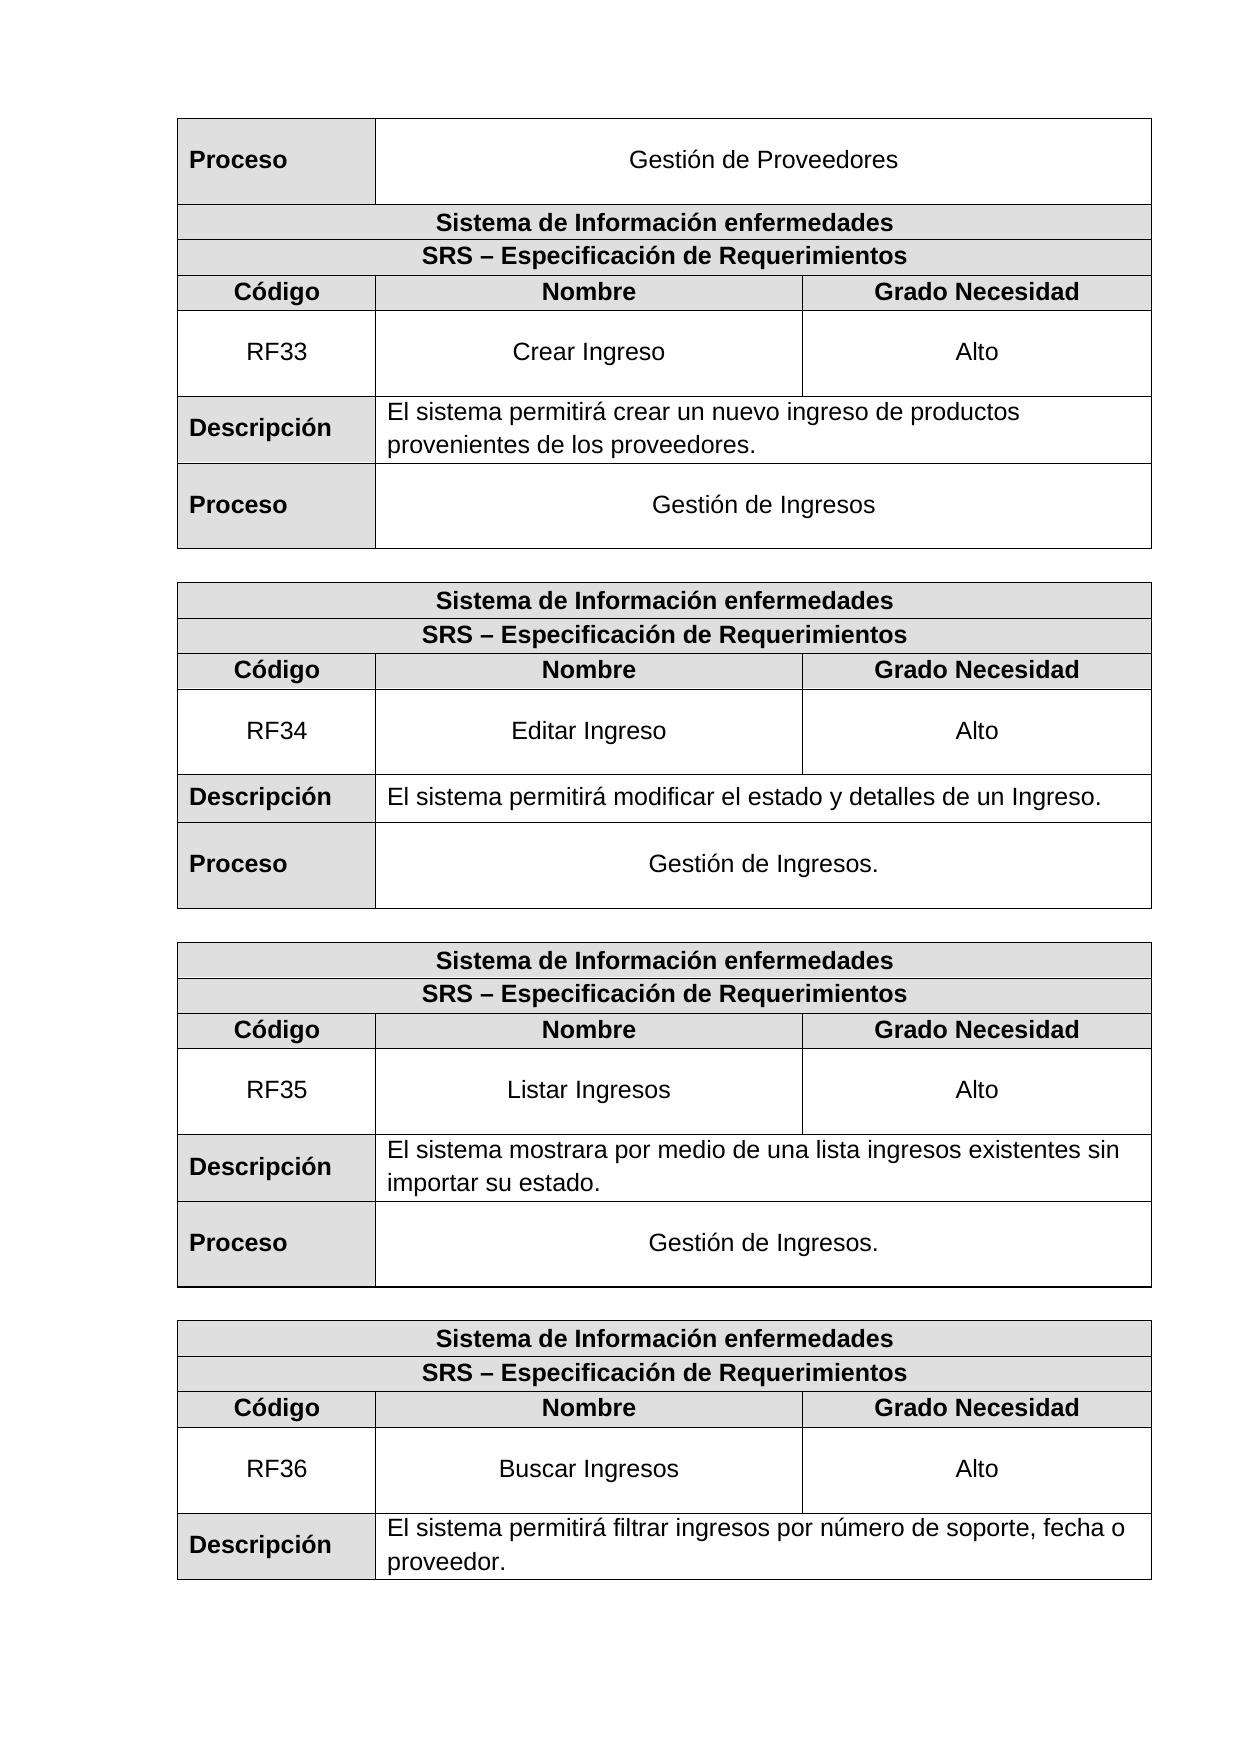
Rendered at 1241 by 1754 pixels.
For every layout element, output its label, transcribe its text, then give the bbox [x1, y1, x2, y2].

table_cell Proceso [178, 119, 375, 204]
table_cell Nombre [376, 1392, 802, 1427]
table_cell RF35 [178, 1049, 375, 1134]
table_cell Alto [803, 690, 1151, 774]
table_cell Crear Ingreso [376, 311, 802, 396]
table_cell Gestión de Proveedores [376, 119, 1151, 204]
table_cell SRS – Especificación de Requerimientos [178, 979, 1151, 1013]
table_cell Alto [803, 1428, 1151, 1512]
table_cell Descripción [178, 1514, 375, 1579]
table_cell Nombre [376, 276, 802, 310]
table_cell Proceso [178, 823, 375, 908]
table_cell Descripción [178, 775, 375, 822]
table_cell Alto [803, 1049, 1151, 1134]
table_cell Gestión de Ingresos [376, 464, 1151, 548]
table_cell Listar Ingresos [376, 1049, 802, 1134]
table_header Sistema de Información enfermedades [178, 1321, 1151, 1356]
table_cell Descripción [178, 397, 375, 462]
table_header Sistema de Información enfermedades [178, 583, 1151, 618]
table_cell Alto [803, 311, 1151, 396]
table_cell El sistema permitirá filtrar ingresos por número de soporte, fecha o proveedor. [376, 1514, 1151, 1579]
table_cell Sistema de Información enfermedades [178, 205, 1151, 239]
table_header Sistema de Información enfermedades [178, 943, 1151, 977]
table_cell Grado Necesidad [803, 276, 1151, 310]
table_cell Nombre [376, 1014, 802, 1048]
table_cell SRS – Especificación de Requerimientos [178, 1357, 1151, 1391]
table_cell RF34 [178, 690, 375, 774]
table_cell El sistema mostrara por medio de una lista ingresos existentes sin importar su estado. [376, 1135, 1151, 1201]
table_cell Nombre [376, 654, 802, 688]
table_cell Grado Necesidad [803, 654, 1151, 688]
table_cell RF33 [178, 311, 375, 396]
table_cell Editar Ingreso [376, 690, 802, 774]
table_cell SRS – Especificación de Requerimientos [178, 240, 1151, 275]
table_cell Grado Necesidad [803, 1014, 1151, 1048]
table_cell RF36 [178, 1428, 375, 1512]
table_cell Proceso [178, 464, 375, 548]
table_cell Código [178, 1014, 375, 1048]
table_cell Gestión de Ingresos. [376, 1202, 1151, 1286]
table_cell Gestión de Ingresos. [376, 823, 1151, 908]
table_cell Grado Necesidad [803, 1392, 1151, 1427]
table_cell Descripción [178, 1135, 375, 1201]
table_cell Código [178, 654, 375, 688]
table_cell Código [178, 276, 375, 310]
table_cell El sistema permitirá modificar el estado y detalles de un Ingreso. [376, 775, 1151, 822]
table_cell Código [178, 1392, 375, 1427]
table_cell SRS – Especificación de Requerimientos [178, 619, 1151, 653]
table_cell Buscar Ingresos [376, 1428, 802, 1512]
table_cell Proceso [178, 1202, 375, 1286]
table_cell El sistema permitirá crear un nuevo ingreso de productos provenientes de los proveedores. [376, 397, 1151, 462]
